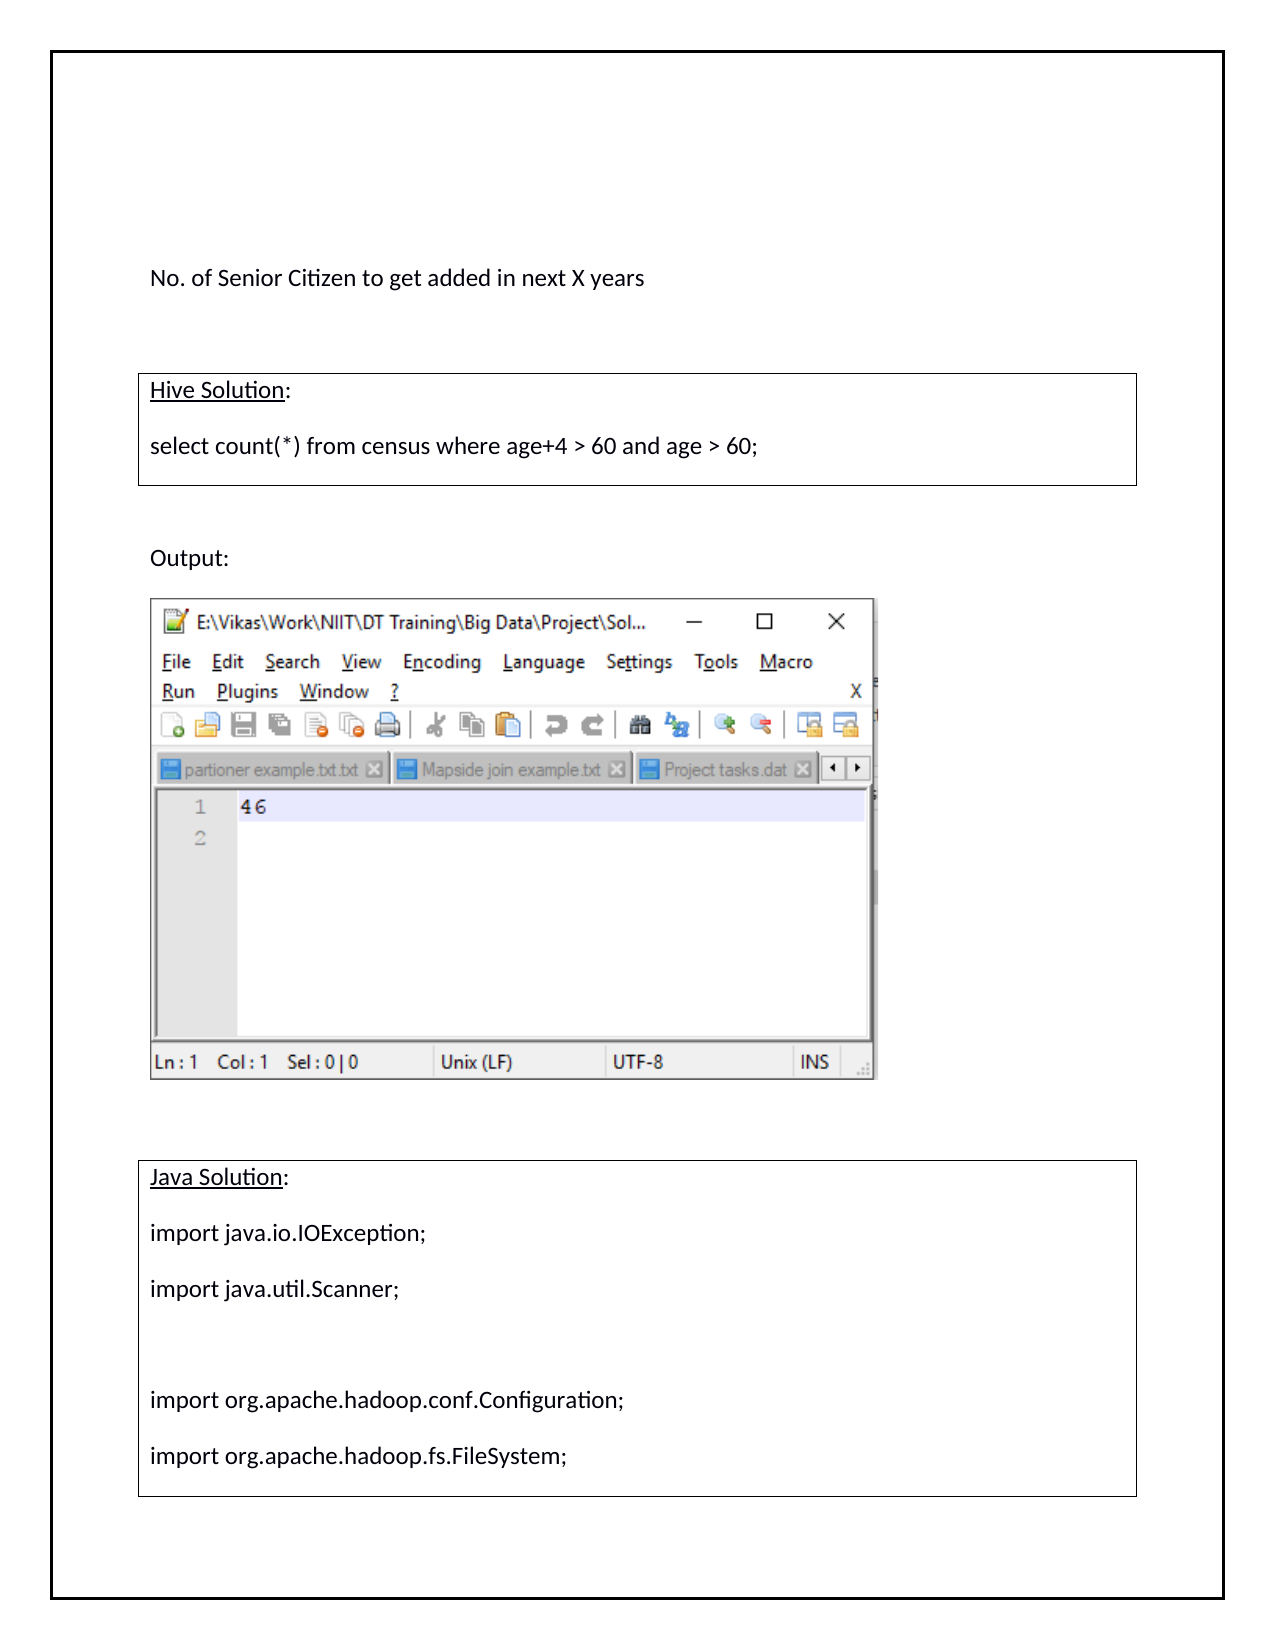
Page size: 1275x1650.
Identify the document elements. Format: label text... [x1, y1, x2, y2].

picture [150, 598, 879, 1080]
text Output: [150, 542, 1125, 573]
text No. of Senior Citizen to get added in next X years [150, 262, 1125, 292]
table_header Hive Solution: select count(*) from census where age+4 > 60 and age > 60; [139, 374, 1136, 485]
